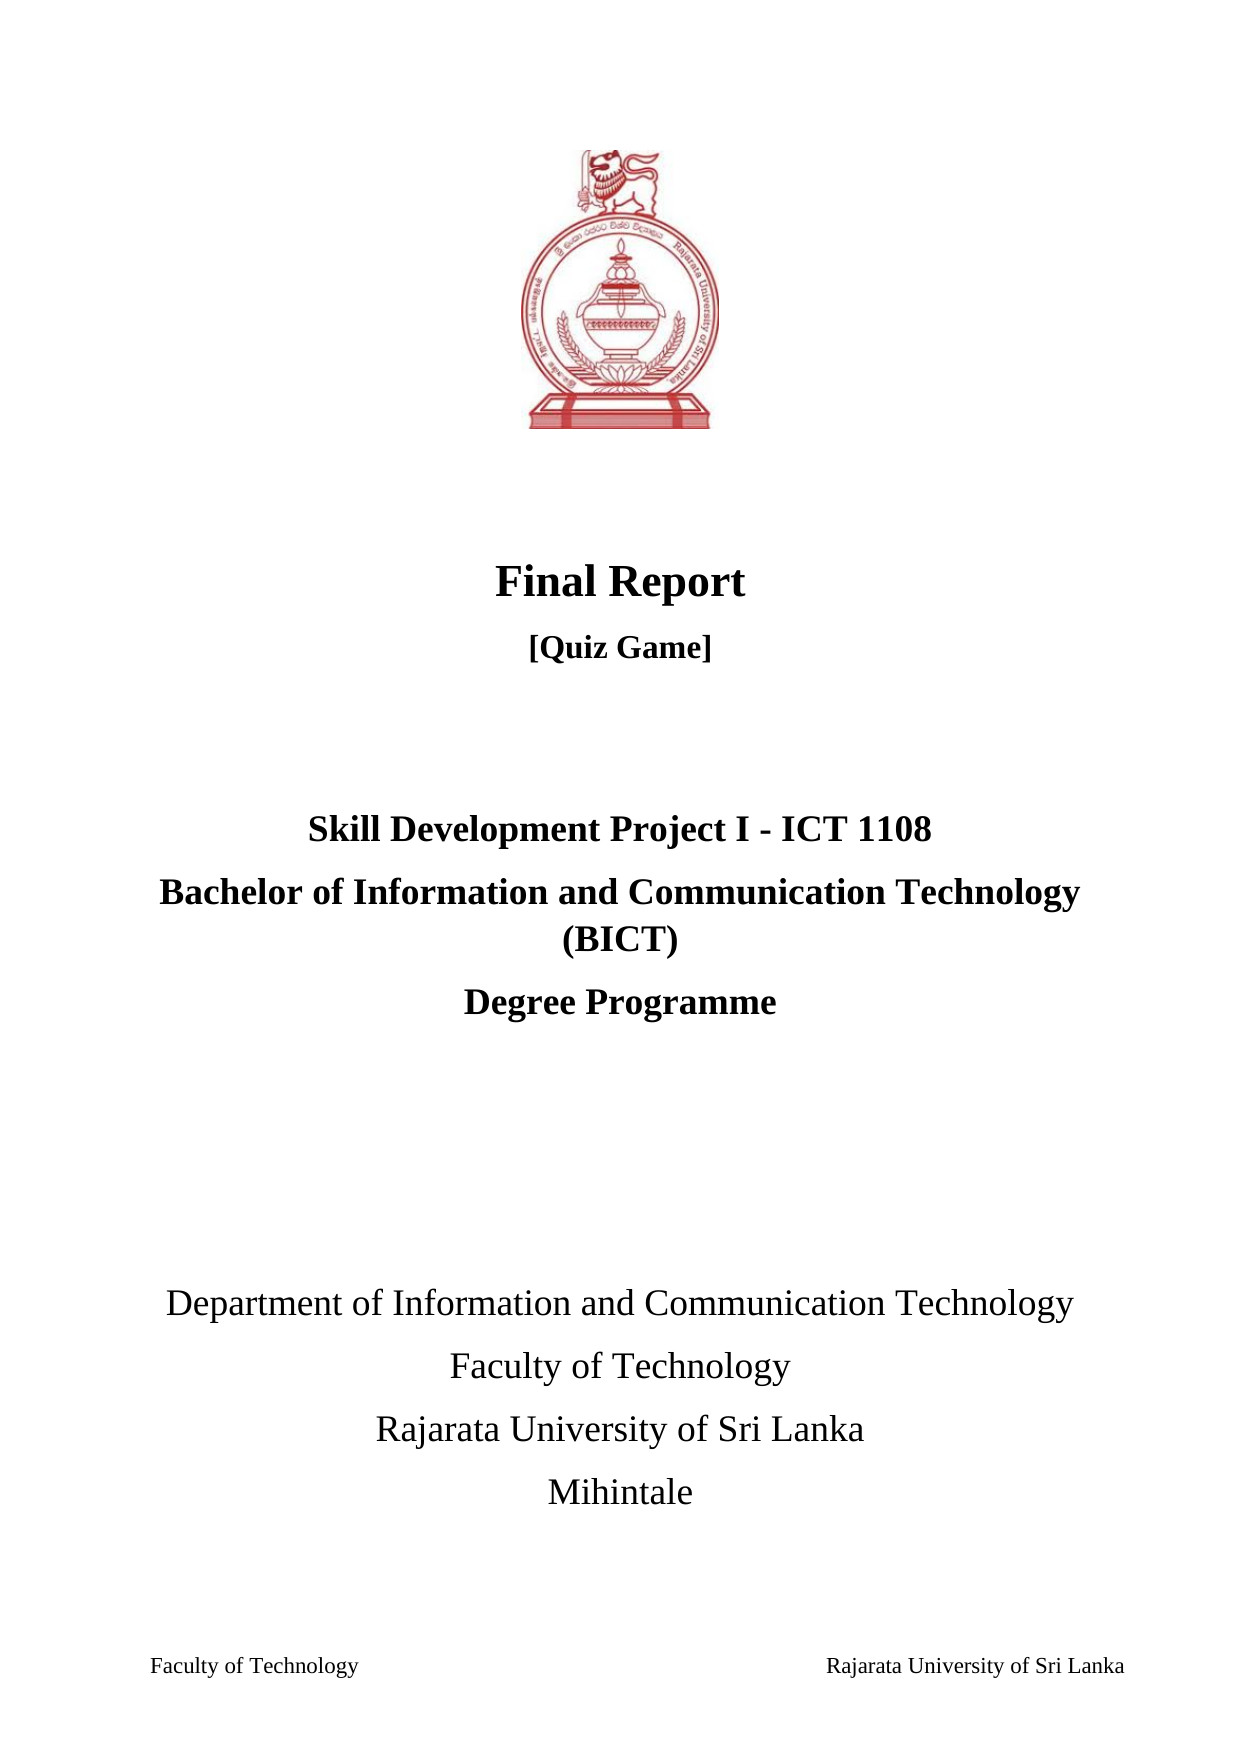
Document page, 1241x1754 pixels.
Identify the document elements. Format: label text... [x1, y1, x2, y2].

text Degree Programme [150, 979, 1090, 1023]
text Mihintale [150, 1470, 1090, 1513]
text Final Report [150, 554, 1090, 606]
text [Quiz Game] [150, 627, 1090, 666]
text Skill Development Project I - ICT 1108 [150, 806, 1090, 849]
text Department of Information and Communication Technology [150, 1280, 1090, 1323]
text Rajarata University of Sri Lanka [150, 1406, 1090, 1449]
text Faculty of Technology [150, 1343, 1090, 1386]
text Bachelor of Information and Communication Technology (BICT) [150, 870, 1090, 959]
picture [521, 150, 719, 429]
